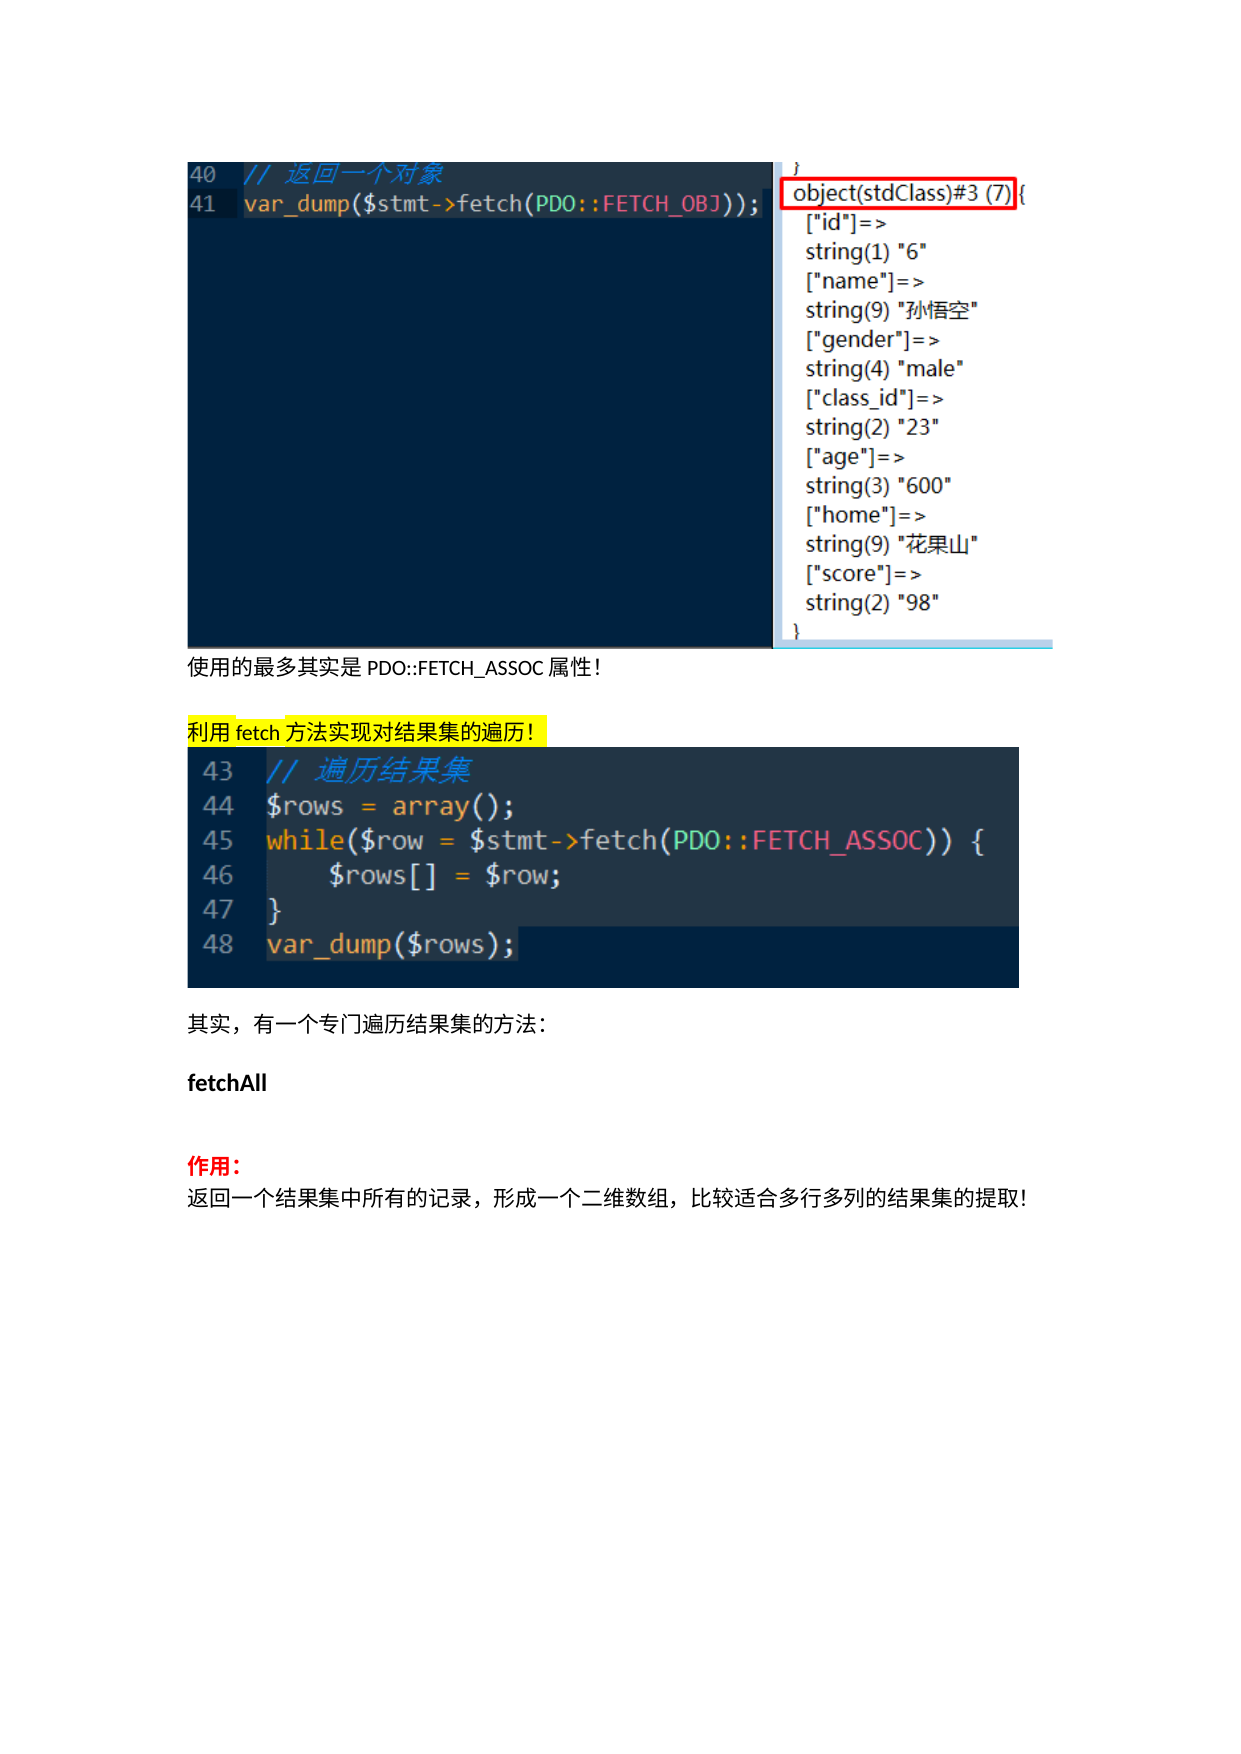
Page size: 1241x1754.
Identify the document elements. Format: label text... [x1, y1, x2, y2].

text 其实，有一个专门遍历结果集的方法： [187, 1007, 1053, 1039]
picture [187, 747, 1019, 988]
picture [187, 162, 1053, 649]
text 返回一个结果集中所有的记录，形成一个二维数组，比较适合多行多列的结果集的提取！ [187, 1181, 1053, 1213]
text 使用的最多其实是PDO::FETCH_ASSOC属性！ [187, 649, 1053, 682]
subtitle fetchAll [187, 1067, 1053, 1099]
text 作用： [187, 1148, 1053, 1181]
text 利用fetch方法实现对结果集的遍历！ [187, 714, 1053, 747]
